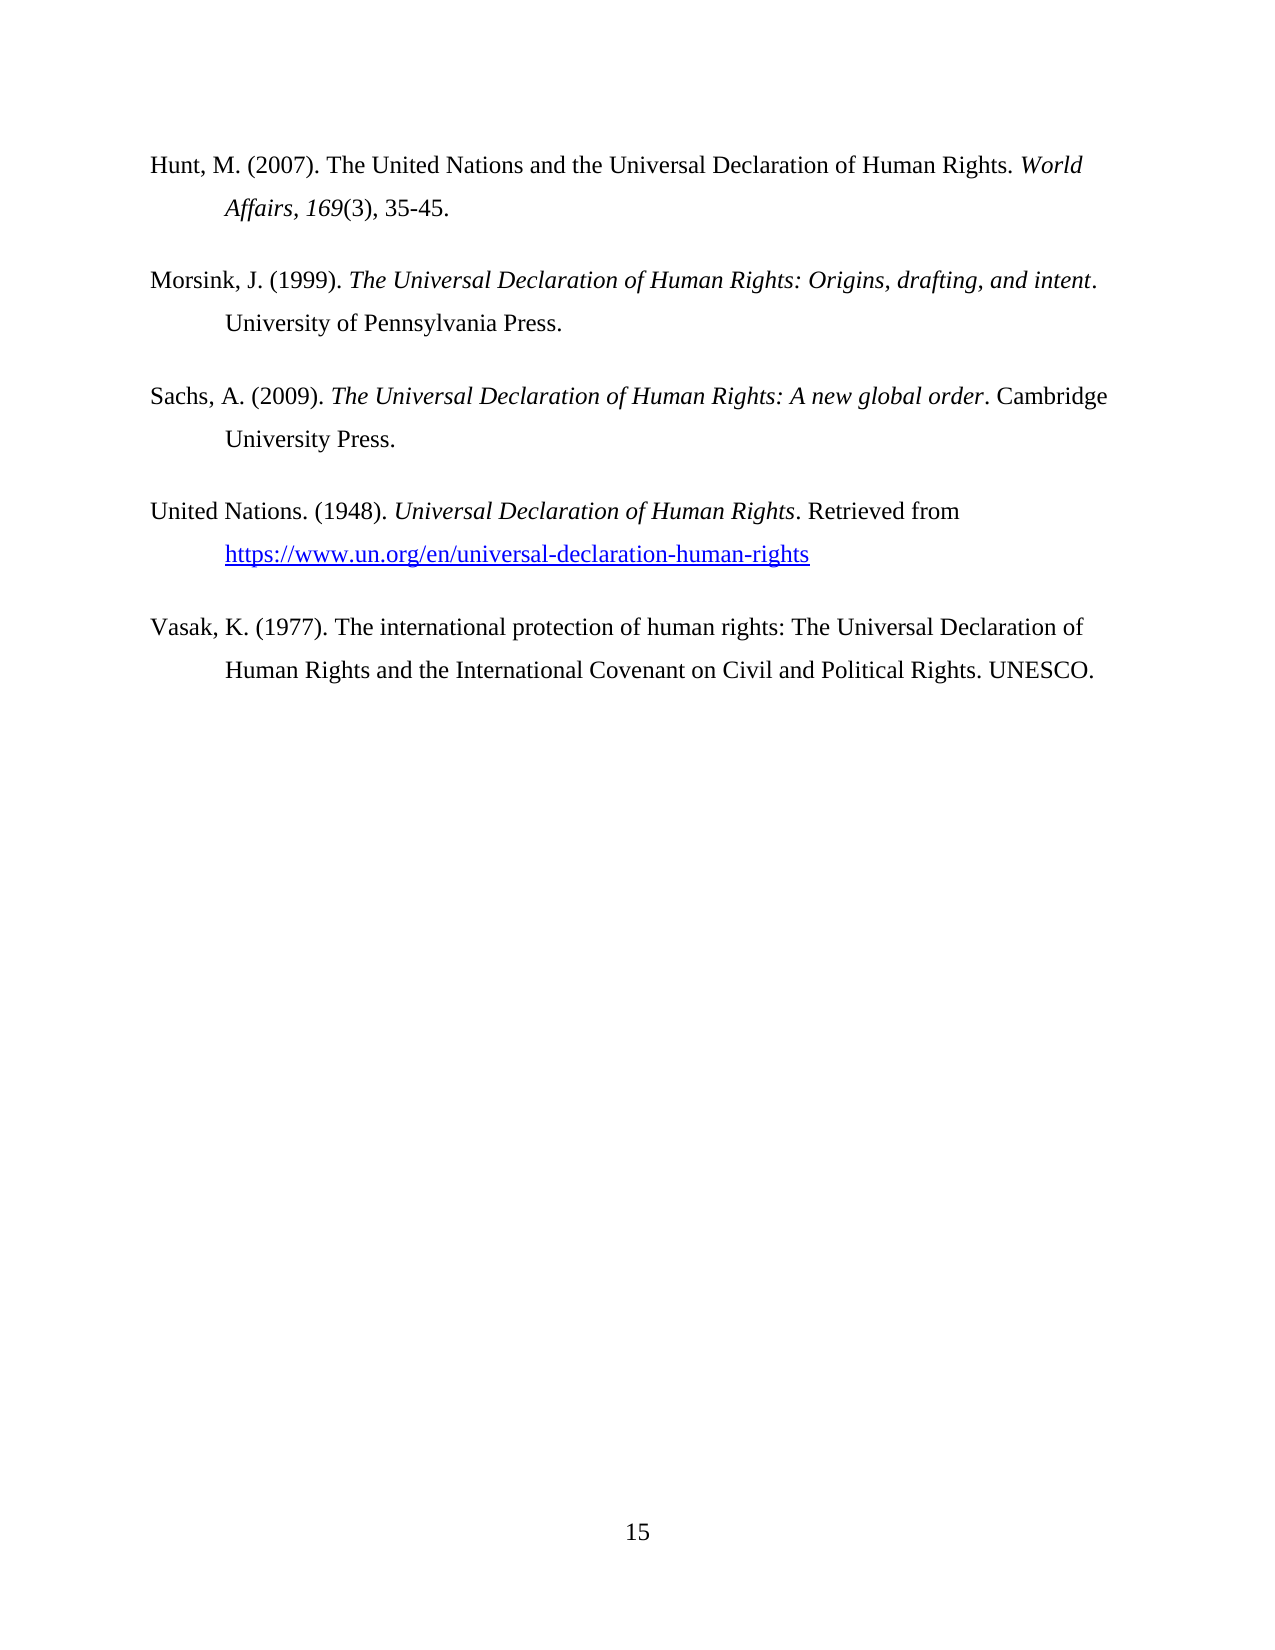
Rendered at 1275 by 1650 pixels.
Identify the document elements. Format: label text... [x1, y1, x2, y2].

text Sachs, A. (2009). The Universal Declaration of Human Rights: A new global order. Cambridge University Press. [150, 381, 1125, 453]
text Hunt, M. (2007). The United Nations and the Universal Declaration of Human Rights. World Affairs, 169(3), 35-45. [150, 150, 1125, 222]
text Morsink, J. (1999). The Universal Declaration of Human Rights: Origins, drafting, and intent. University of Pennsylvania Press. [150, 265, 1125, 337]
text Vasak, K. (1977). The international protection of human rights: The Universal Declaration of Human Rights and the International Covenant on Civil and Political Rights. UNESCO. [150, 612, 1125, 683]
text United Nations. (1948). Universal Declaration of Human Rights. Retrieved from https://www.un.org/en/universal-declaration-human-rights [150, 496, 1125, 568]
